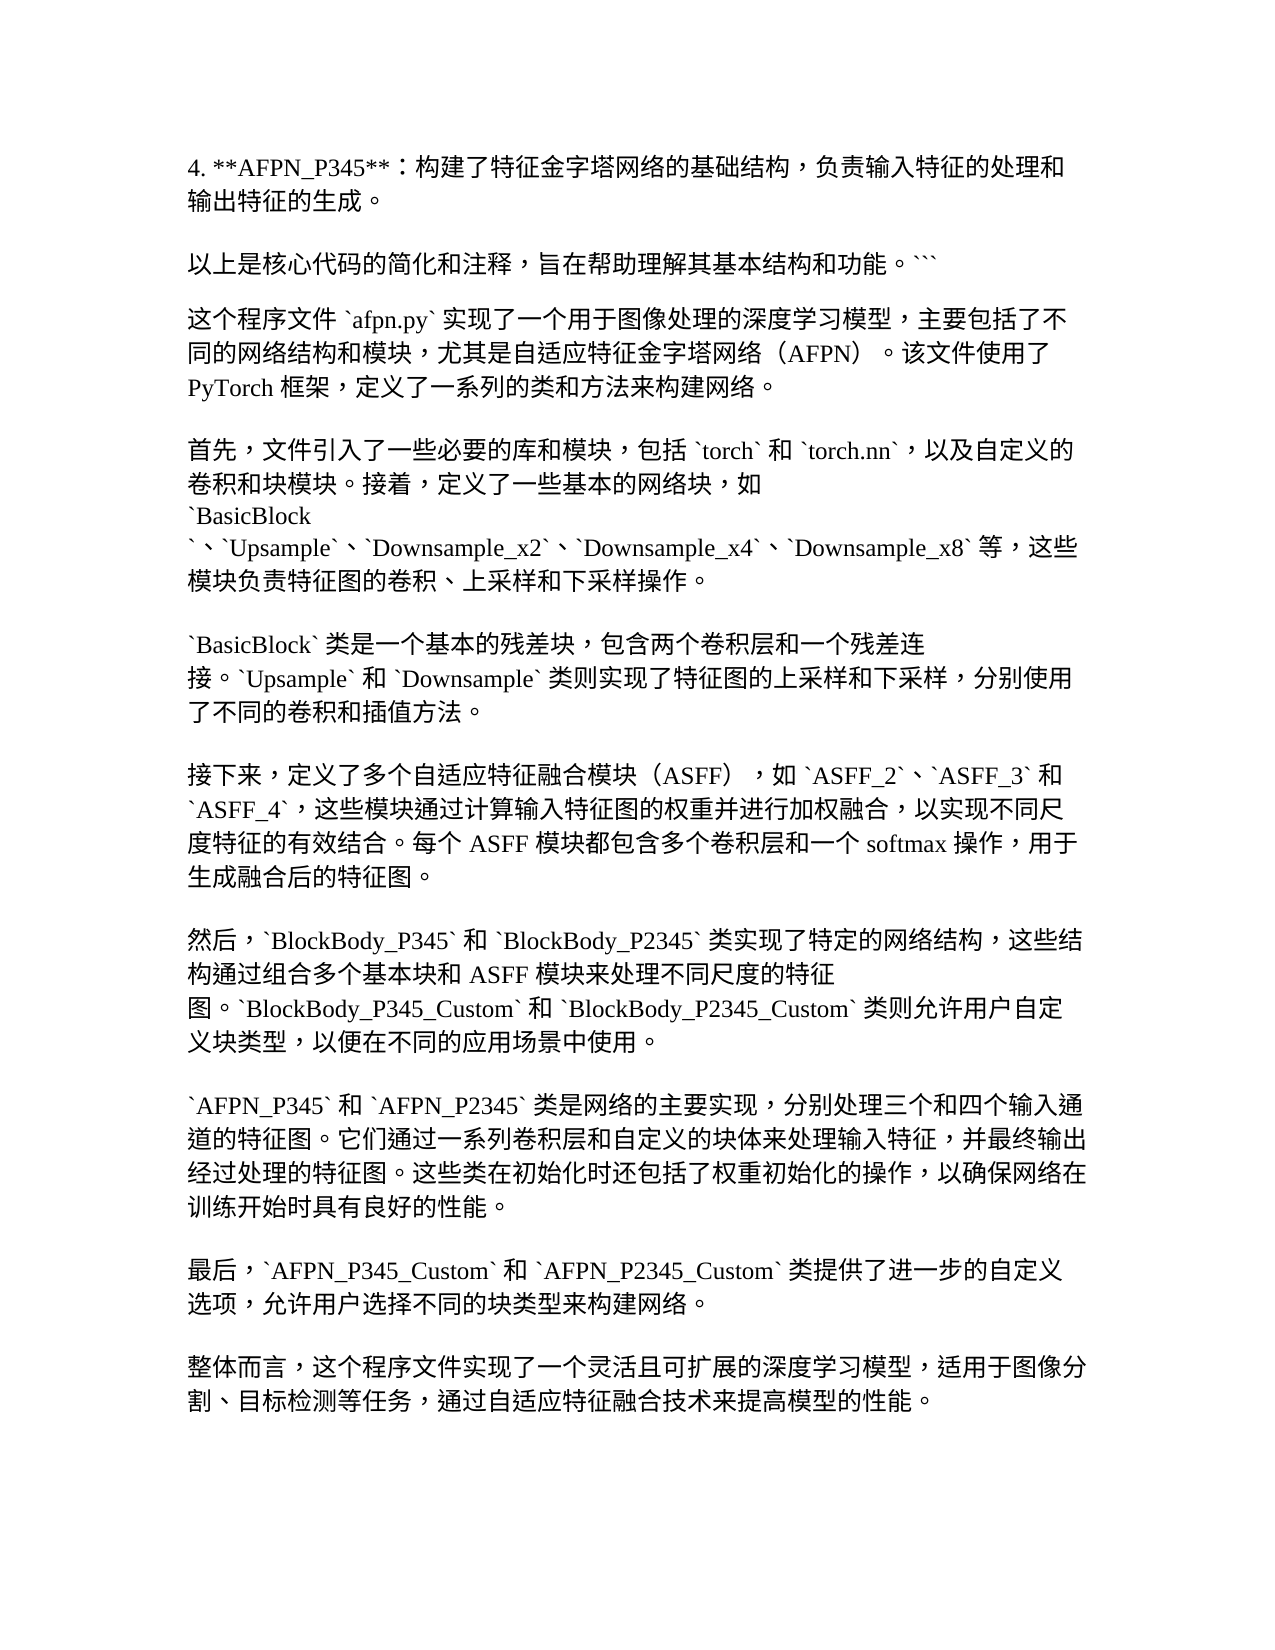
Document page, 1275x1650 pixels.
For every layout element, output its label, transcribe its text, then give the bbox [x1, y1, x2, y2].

text 这个程序文件 `afpn.py` 实现了一个用于图像处理的深度学习模型，主要包括了不同的网络结构和模块，尤其是自适应特征金字塔网络（AFPN）。该文件使用了 PyTorch 框架，定义了一系列的类和方法来构建网络。 首先，文件引入了一些必要的库和模块，包括 `torch` 和 `torch.nn`，以及自定义的卷积和块模块。接着，定义了一些基本的网络块，如 `BasicBlock`、`Upsample`、`Downsample_x2`、`Downsample_x4`、`Downsample_x8` 等，这些模块负责特征图的卷积、上采样和下采样操作。 `BasicBlock` 类是一个基本的残差块，包含两个卷积层和一个残差连接。`Upsample` 和 `Downsample` 类则实现了特征图的上采样和下采样，分别使用了不同的卷积和插值方法。 接下来，定义了多个自适应特征融合模块（ASFF），如 `ASFF_2`、`ASFF_3` 和 `ASFF_4`，这些模块通过计算输入特征图的权重并进行加权融合，以实现不同尺度特征的有效结合。每个 ASFF 模块都包含多个卷积层和一个 softmax 操作，用于生成融合后的特征图。 然后，`BlockBody_P345` 和 `BlockBody_P2345` 类实现了特定的网络结构，这些结构通过组合多个基本块和 ASFF 模块来处理不同尺度的特征图。`BlockBody_P345_Custom` 和 `BlockBody_P2345_Custom` 类则允许用户自定义块类型，以便在不同的应用场景中使用。 `AFPN_P345` 和 `AFPN_P2345` 类是网络的主要实现，分别处理三个和四个输入通道的特征图。它们通过一系列卷积层和自定义的块体来处理输入特征，并最终输出经过处理的特征图。这些类在初始化时还包括了权重初始化的操作，以确保网络在训练开始时具有良好的性能。 最后，`AFPN_P345_Custom` 和 `AFPN_P2345_Custom` 类提供了进一步的自定义选项，允许用户选择不同的块类型来构建网络。 整体而言，这个程序文件实现了一个灵活且可扩展的深度学习模型，适用于图像分割、目标检测等任务，通过自适应特征融合技术来提高模型的性能。 [187, 302, 1087, 1417]
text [187, 150, 1087, 281]
